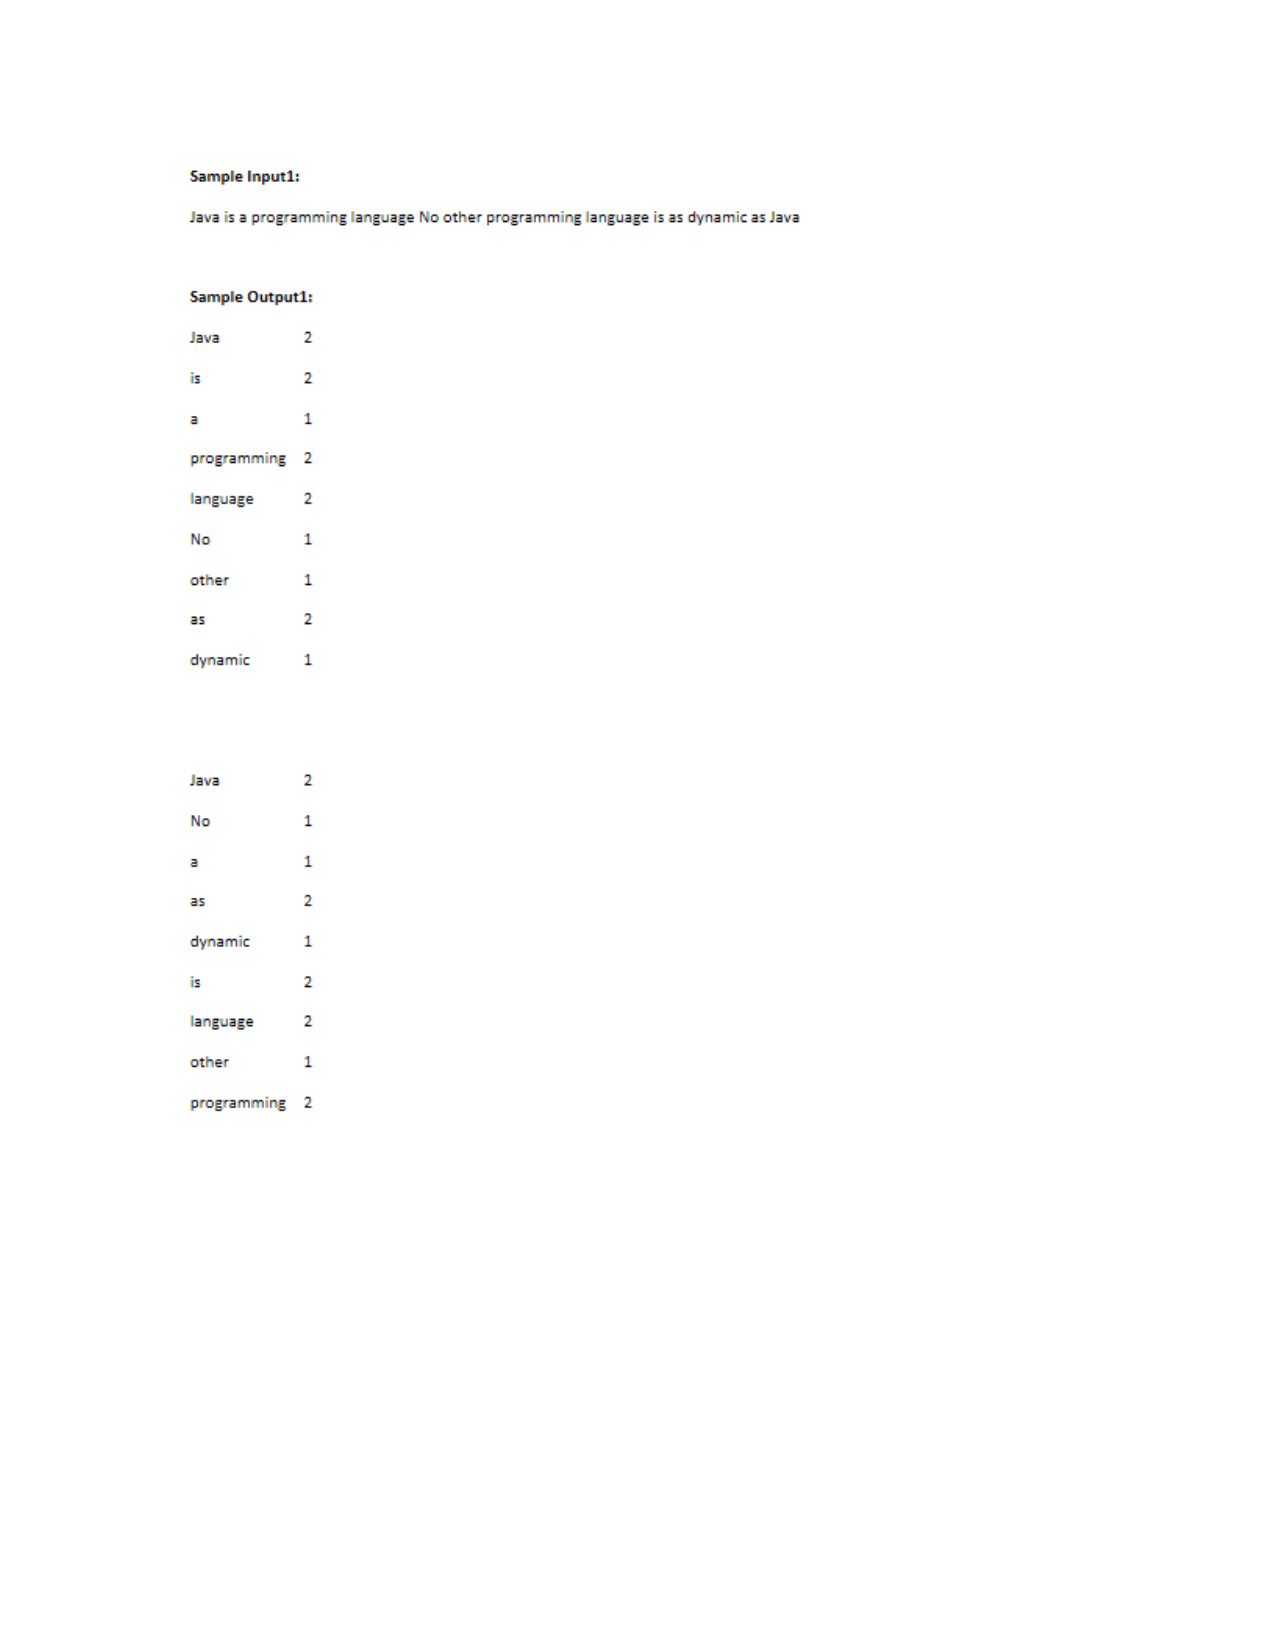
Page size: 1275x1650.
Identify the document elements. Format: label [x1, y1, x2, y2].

picture [150, 150, 936, 1130]
